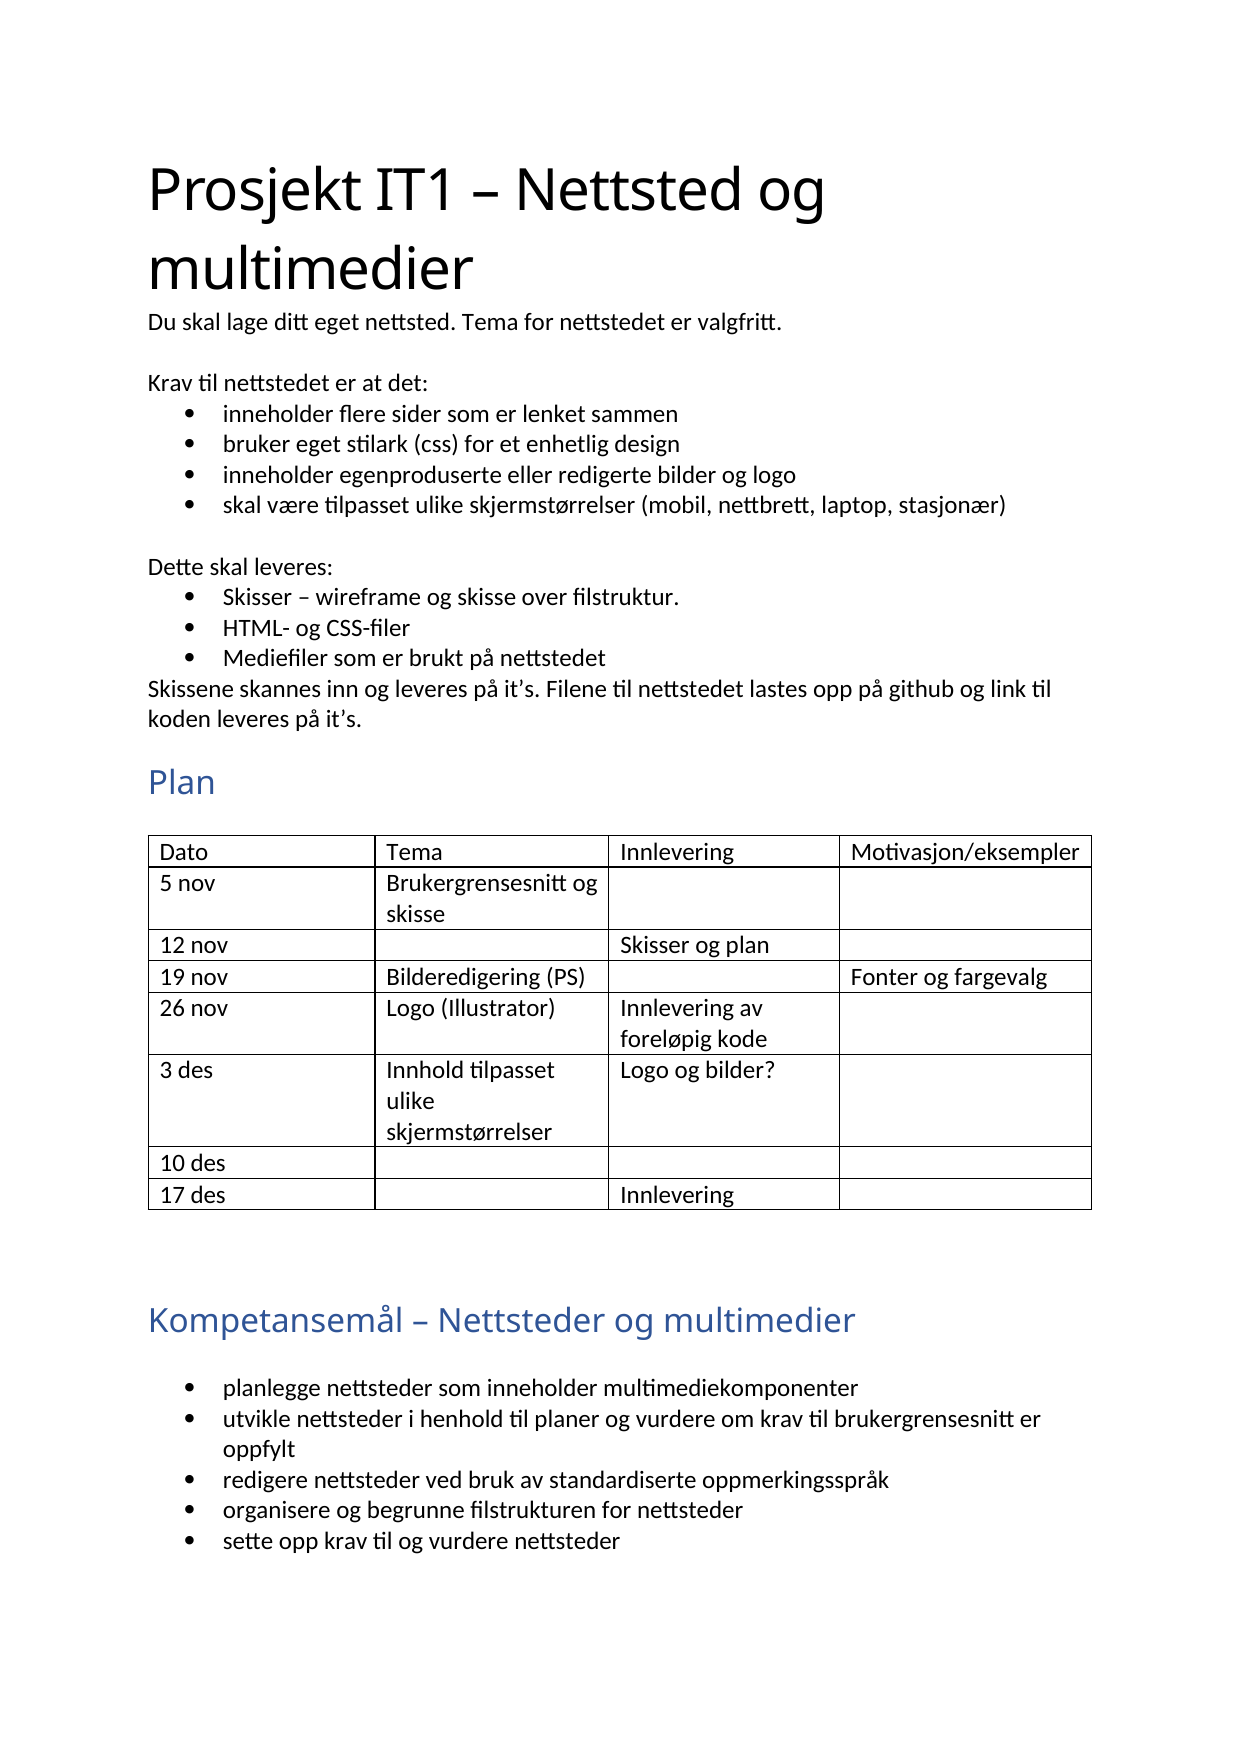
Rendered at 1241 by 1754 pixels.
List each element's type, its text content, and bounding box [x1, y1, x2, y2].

table_cell Innlevering [609, 1179, 839, 1209]
table_header Innlevering [609, 836, 839, 866]
table_cell [840, 1147, 1091, 1178]
subtitle Plan [148, 759, 1093, 804]
list inneholder egenproduserte eller redigerte bilder og logo [185, 459, 1093, 490]
table_cell Logo og bilder? [609, 1055, 839, 1146]
table_cell [609, 1147, 839, 1178]
table_cell 3 des [149, 1055, 374, 1146]
table_cell [609, 868, 839, 928]
subtitle Kompetansemål – Nettsteder og multimedier [148, 1296, 1093, 1342]
list sette opp krav til og vurdere nettsteder [185, 1525, 1093, 1556]
table_cell 5 nov [149, 868, 374, 928]
table_header Motivasjon/eksempler [840, 836, 1091, 866]
table_cell 17 des [149, 1179, 374, 1209]
table_cell [609, 961, 839, 992]
text Skissene skannes inn og leveres på it’s. Filene til nettstedet lastes opp på github og link til koden leveres på it’s. [148, 673, 1093, 734]
list inneholder flere sider som er lenket sammen [185, 398, 1093, 429]
text Krav til nettstedet er at det: [148, 368, 1093, 398]
table_cell [840, 993, 1091, 1054]
list skal være tilpasset ulike skjermstørrelser (mobil, nettbrett, laptop, stasjonær) [185, 490, 1093, 520]
list planlegge nettsteder som inneholder multimediekomponenter [185, 1372, 1093, 1403]
table_cell [840, 1055, 1091, 1146]
table_cell [376, 1147, 608, 1178]
table_cell [376, 930, 608, 960]
table_cell Innhold tilpasset ulike skjermstørrelser [376, 1055, 608, 1146]
table_cell 10 des [149, 1147, 374, 1178]
table_cell 26 nov [149, 993, 374, 1054]
text Du skal lage ditt eget nettsted. Tema for nettstedet er valgfritt. [148, 307, 1093, 337]
table_cell 19 nov [149, 961, 374, 992]
list HTML- og CSS-filer [185, 612, 1093, 642]
table_header Dato [149, 836, 374, 866]
list redigere nettsteder ved bruk av standardiserte oppmerkingsspråk [185, 1464, 1093, 1494]
table_cell Skisser og plan [609, 930, 839, 960]
table_cell Brukergrensesnitt og skisse [376, 868, 608, 928]
list utvikle nettsteder i henhold til planer og vurdere om krav til brukergrensesnitt er oppfylt [185, 1403, 1093, 1464]
list organisere og begrunne filstrukturen for nettsteder [185, 1494, 1093, 1525]
text Dette skal leveres: [148, 551, 1093, 581]
table_cell Innlevering av foreløpig kode [609, 993, 839, 1054]
table_cell [840, 1179, 1091, 1209]
table_cell [840, 930, 1091, 960]
title Prosjekt IT1 – Nettsted og multimedier [148, 148, 1093, 307]
list bruker eget stilark (css) for et enhetlig design [185, 429, 1093, 459]
table_cell [840, 868, 1091, 928]
table_header Tema [376, 836, 608, 866]
table_cell Logo (Illustrator) [376, 993, 608, 1054]
list Skisser – wireframe og skisse over filstruktur. [185, 581, 1093, 612]
table_cell 12 nov [149, 930, 374, 960]
table_cell Bilderedigering (PS) [376, 961, 608, 992]
list Mediefiler som er brukt på nettstedet [185, 642, 1093, 673]
table_cell Fonter og fargevalg [840, 961, 1091, 992]
table_cell [376, 1179, 608, 1209]
